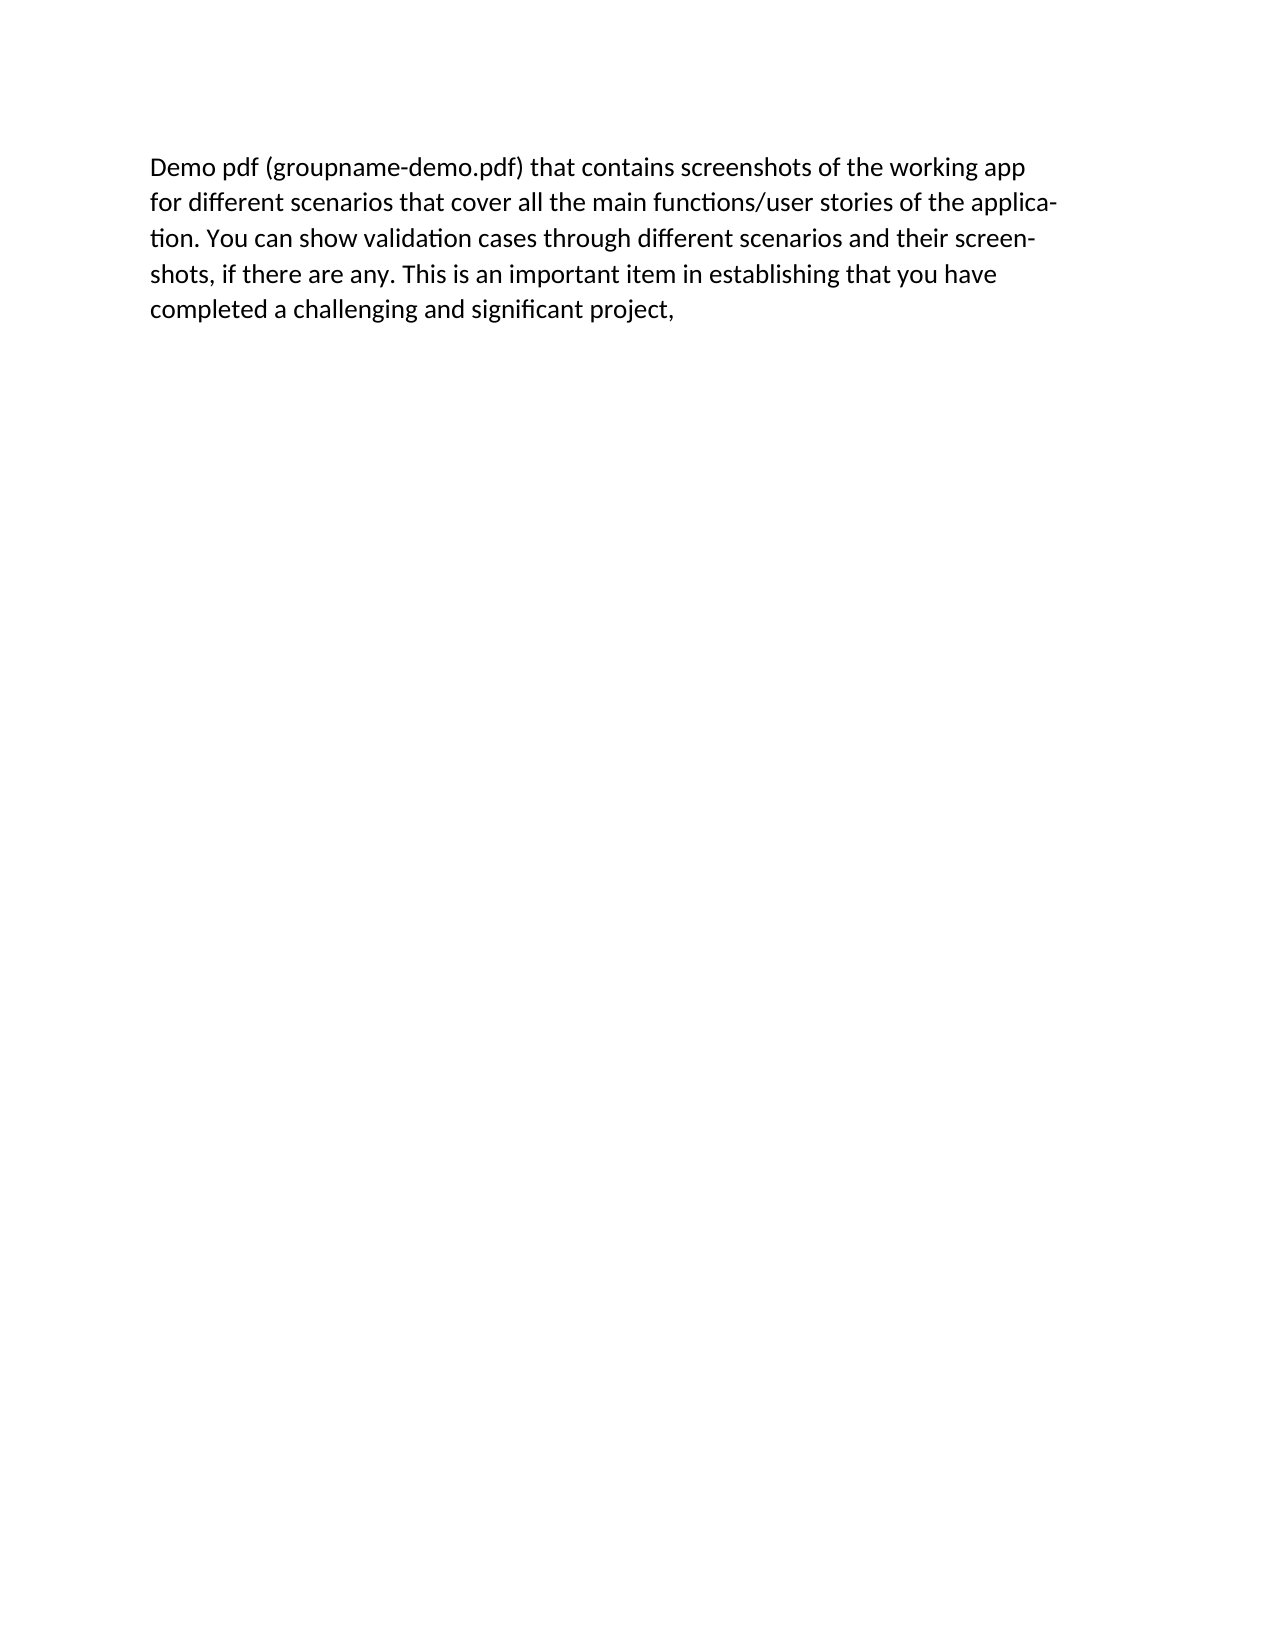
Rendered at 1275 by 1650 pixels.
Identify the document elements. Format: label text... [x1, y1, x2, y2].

text Demo pdf (groupname-demo.pdf) that contains screenshots of the working app for different scenarios that cover all the main functions/user stories of the applica- tion. You can show validation cases through different scenarios and their screen- shots, if there are any. This is an important item in establishing that you have completed a challenging and significant project, [150, 150, 1125, 326]
